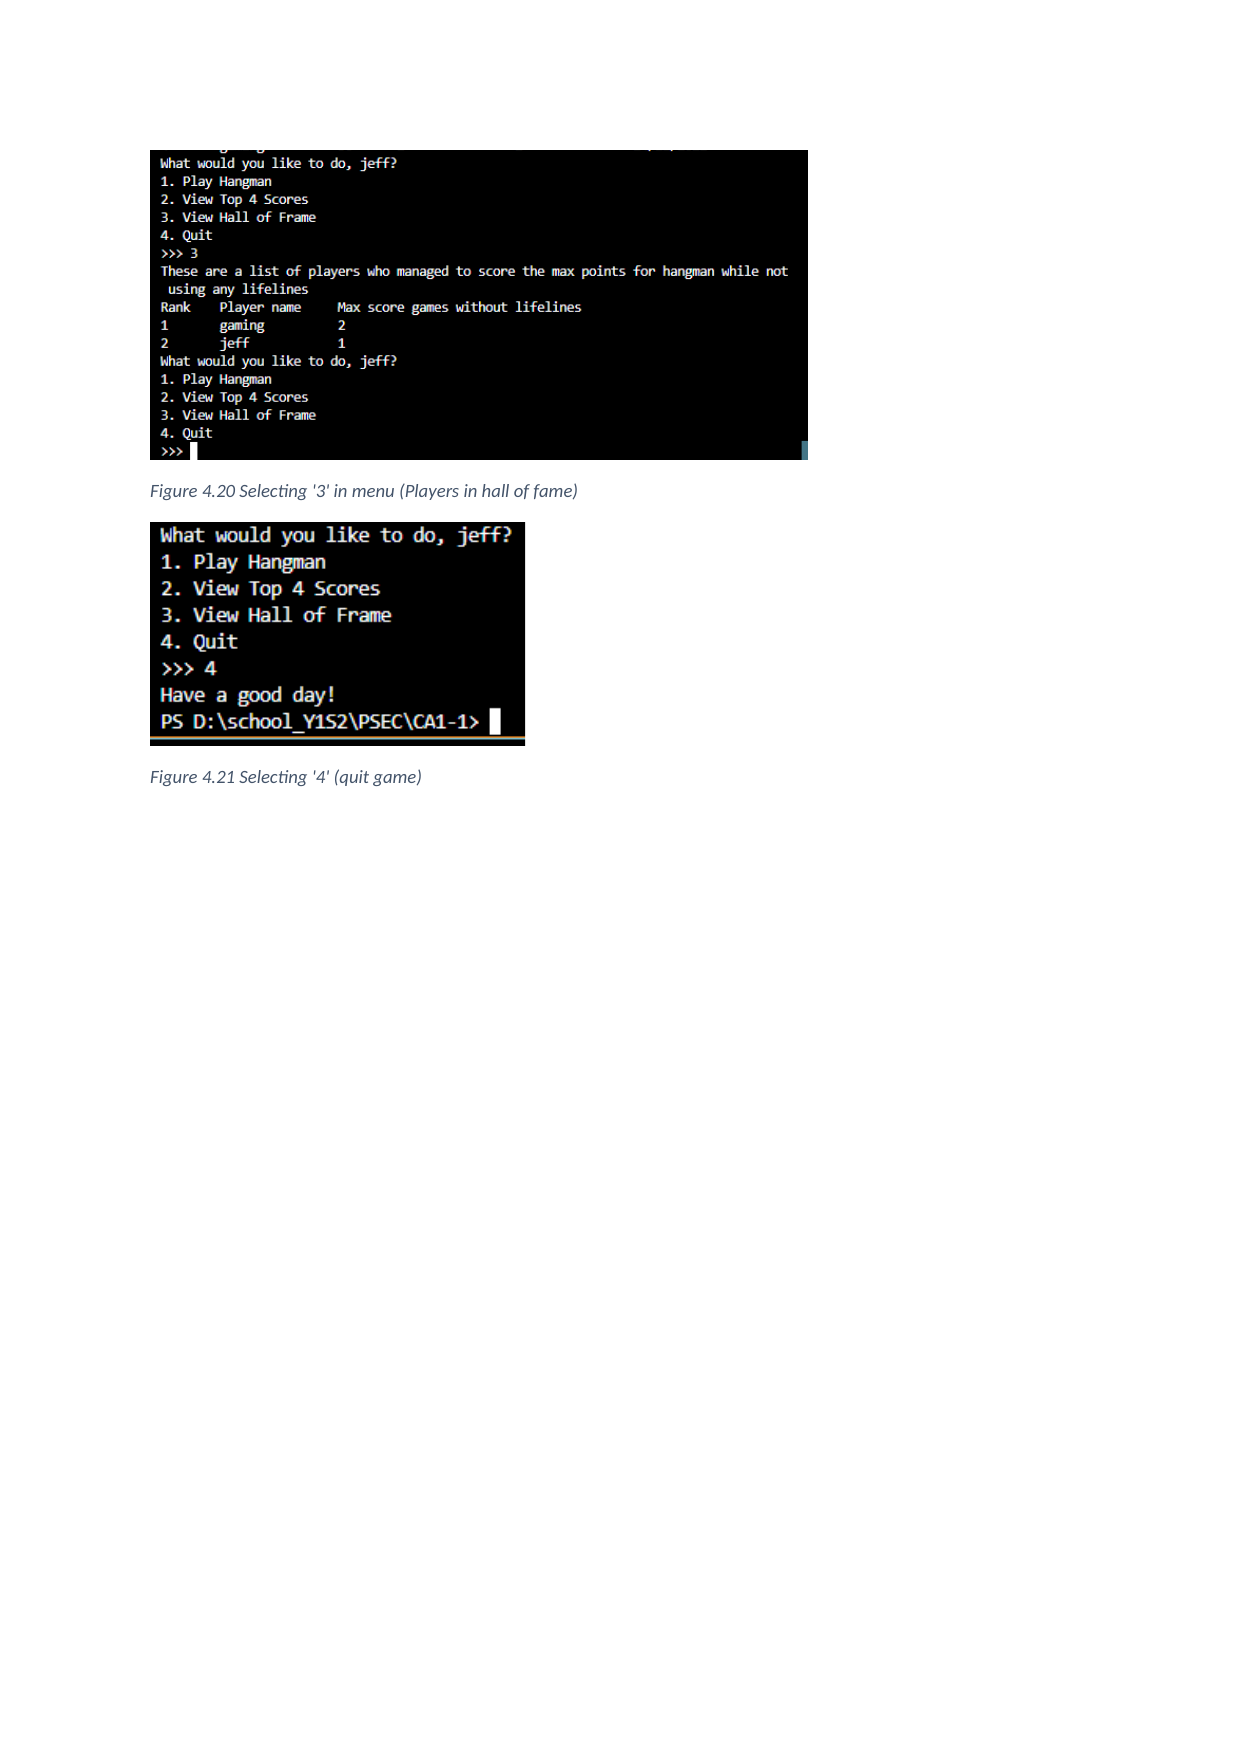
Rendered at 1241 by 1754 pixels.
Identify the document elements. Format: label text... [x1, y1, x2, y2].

picture [150, 522, 525, 746]
picture [150, 150, 808, 460]
